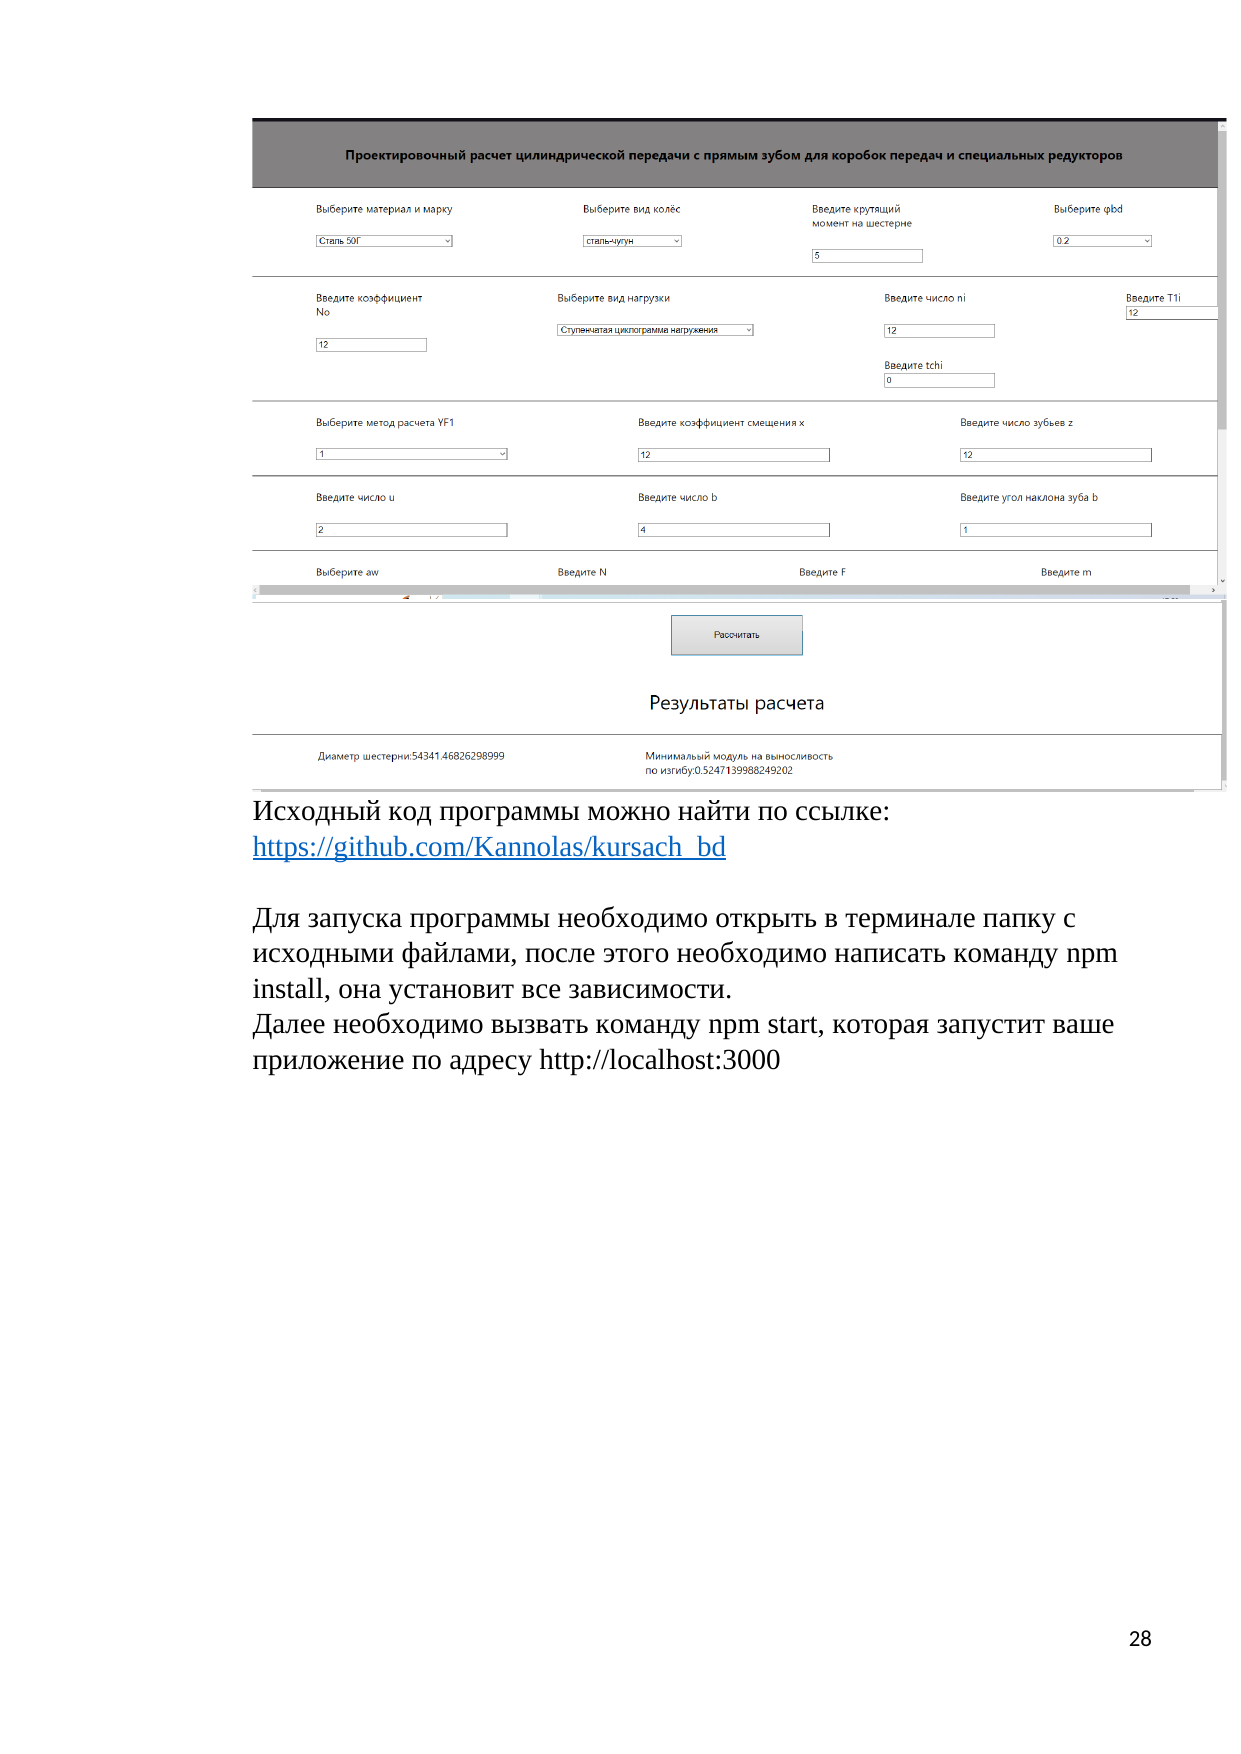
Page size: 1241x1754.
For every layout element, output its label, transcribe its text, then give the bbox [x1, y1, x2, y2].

picture [252, 118, 1227, 599]
picture [252, 600, 1227, 792]
list Далее необходимо вызвать команду npm start, которая запустит ваше приложение по адресу http://localhost:3000 [252, 1007, 1152, 1076]
list Для запуска программы необходимо открыть в терминале папку с исходными файлами, после этого необходимо написать команду npm install, она установит все зависимости. [252, 900, 1152, 1004]
list Исходный код программы можно найти по ссылке: https://github.com/Kannolas/kursach_bd [252, 793, 1152, 862]
